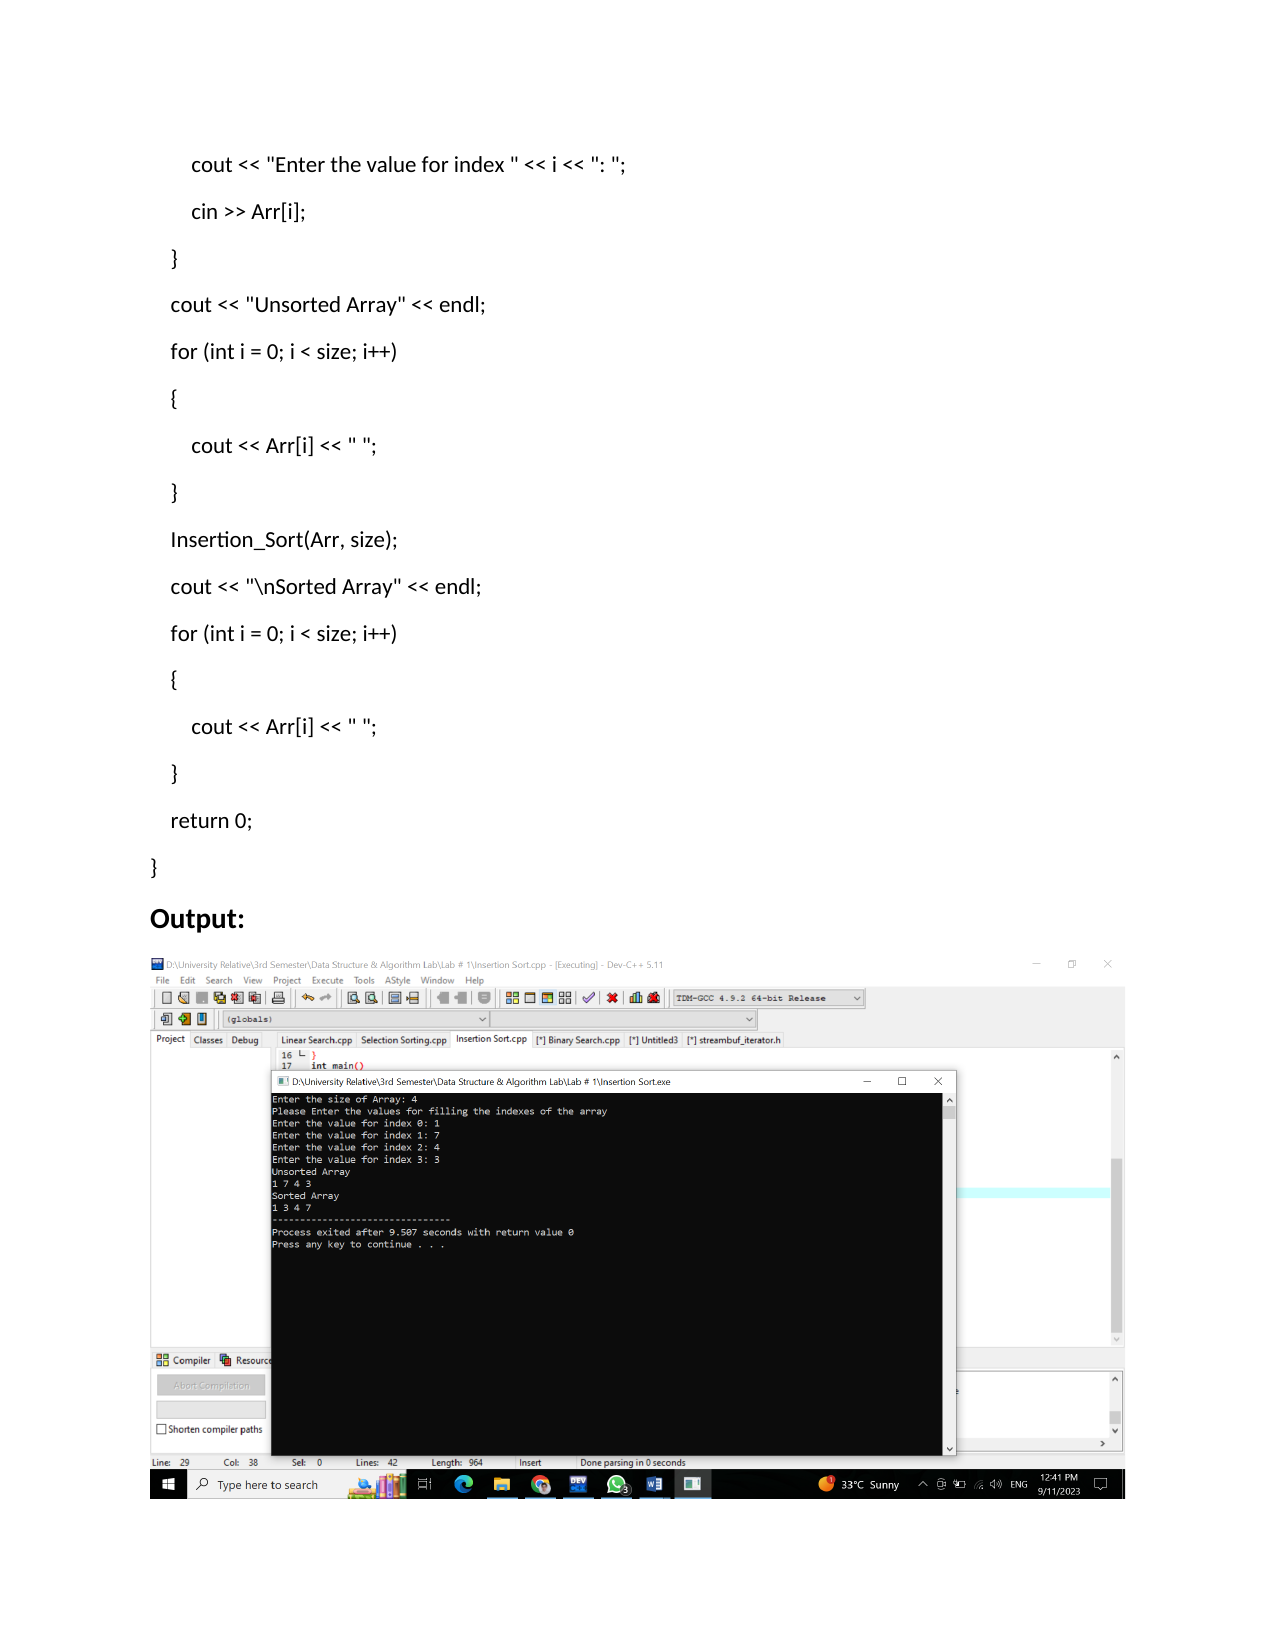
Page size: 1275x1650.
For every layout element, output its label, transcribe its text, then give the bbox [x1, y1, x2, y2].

text } [150, 853, 1125, 881]
text cout << "\nSorted Array" << endl; [150, 572, 1125, 600]
text cout << "Enter the value for index " << i << ": "; [150, 150, 1125, 178]
text for (int i = 0; i < size; i++) [150, 337, 1125, 366]
text } [150, 244, 1125, 272]
text cout << "Unsorted Array" << endl; [150, 291, 1125, 319]
text cin >> Arr[i]; [150, 197, 1125, 225]
text cout << Arr[i] << " "; [150, 712, 1125, 741]
text for (int i = 0; i < size; i++) [150, 619, 1125, 647]
text cout << Arr[i] << " "; [150, 431, 1125, 459]
text Insertion_Sort(Arr, size); [150, 525, 1125, 553]
text } [150, 478, 1125, 506]
text return 0; [150, 806, 1125, 834]
text { [150, 384, 1125, 412]
text } [150, 759, 1125, 787]
picture [150, 955, 1125, 1499]
text Output: [150, 900, 1125, 936]
text { [150, 666, 1125, 694]
